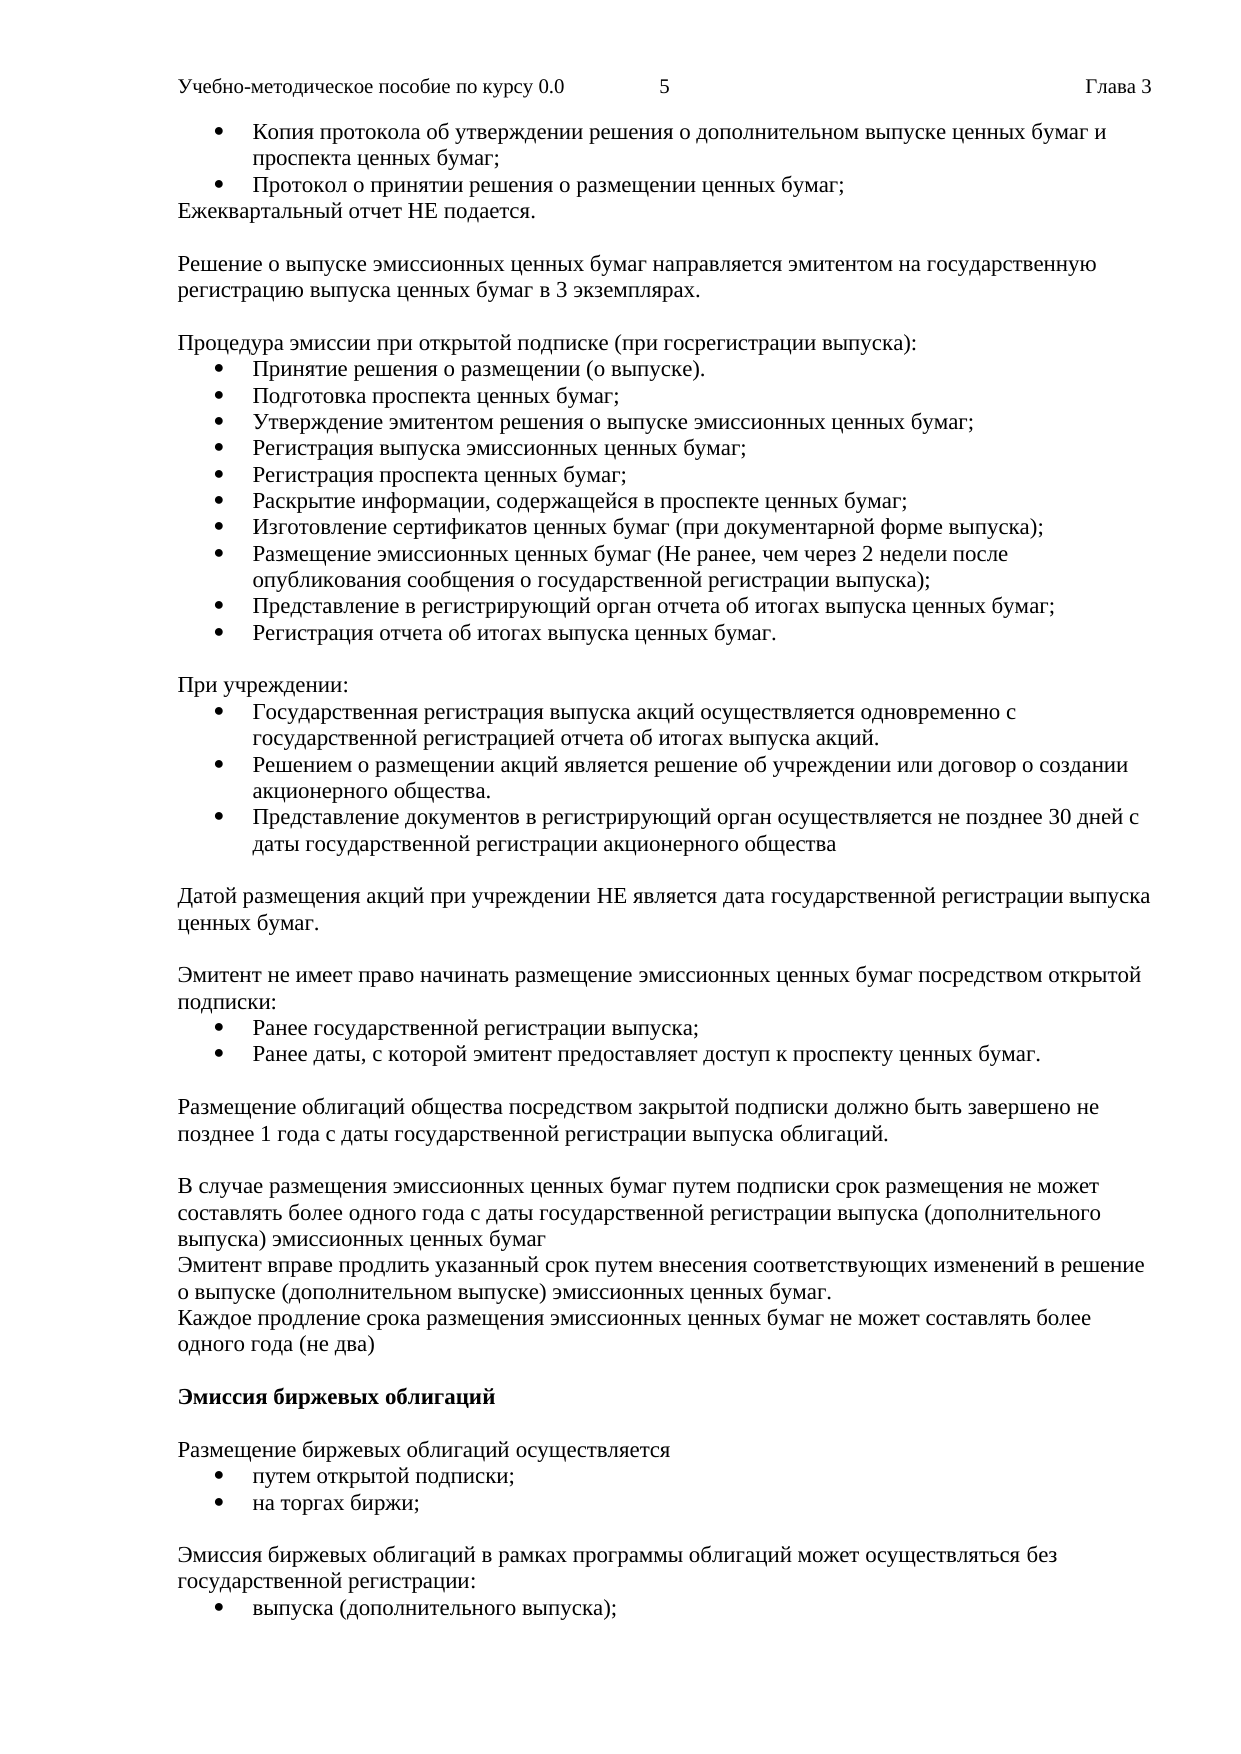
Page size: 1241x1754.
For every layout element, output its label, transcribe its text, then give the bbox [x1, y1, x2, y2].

text Датой размещения акций при учреждении НЕ является дата государственной регистрации выпуска ценных бумаг. [177, 882, 1152, 935]
list Принятие решения о размещении (о выпуске). [215, 355, 1152, 382]
list путем открытой подписки; [215, 1462, 1152, 1488]
list Решением о размещении акций является решение об учреждении или договор о создании акционерного общества. [215, 751, 1152, 803]
text При учреждении: [177, 672, 1152, 698]
text Размещение облигаций общества посредством закрытой подписки должно быть завершено не позднее 1 года с даты государственной регистрации выпуска облигаций. [177, 1093, 1152, 1146]
list Подготовка проспекта ценных бумаг; [215, 382, 1152, 408]
text В случае размещения эмиссионных ценных бумаг путем подписки срок размещения не может составлять более одного года с даты государственной регистрации выпуска (дополнительного выпуска) эмиссионных ценных бумаг [177, 1172, 1152, 1251]
list Регистрация выпуска эмиссионных ценных бумаг; [215, 434, 1152, 461]
text Эмитент вправе продлить указанный срок путем внесения соответствующих изменений в решение о выпуске (дополнительном выпуске) эмиссионных ценных бумаг. [177, 1251, 1152, 1304]
list Представление документов в регистрирующий орган осуществляется не позднее 30 дней с даты государственной регистрации акционерного общества [215, 803, 1152, 856]
list Размещение эмиссионных ценных бумаг (Не ранее, чем через 2 недели после опубликования сообщения о государственной регистрации выпуска); [215, 540, 1152, 592]
text Эмитент не имеет право начинать размещение эмиссионных ценных бумаг посредством открытой подписки: [177, 961, 1152, 1014]
list Раскрытие информации, содержащейся в проспекте ценных бумаг; [215, 487, 1152, 513]
list выпуска (дополнительного выпуска); [215, 1594, 1152, 1620]
list Копия протокола об утверждении решения о дополнительном выпуске ценных бумаг и проспекта ценных бумаг; [215, 118, 1152, 171]
text Эмиссия биржевых облигаций [177, 1383, 1152, 1409]
list Ранее даты, с которой эмитент предоставляет доступ к проспекту ценных бумаг. [215, 1041, 1152, 1067]
text Размещение биржевых облигаций осуществляется [177, 1436, 1152, 1462]
text Процедура эмиссии при открытой подписке (при госрегистрации выпуска): [177, 329, 1152, 355]
text Решение о выпуске эмиссионных ценных бумаг направляется эмитентом на государственную регистрацию выпуска ценных бумаг в 3 экземплярах. [177, 250, 1152, 303]
list Изготовление сертификатов ценных бумаг (при документарной форме выпуска); [215, 513, 1152, 540]
list Регистрация отчета об итогах выпуска ценных бумаг. [215, 619, 1152, 645]
list Ранее государственной регистрации выпуска; [215, 1014, 1152, 1041]
text Ежеквартальный отчет НЕ подается. [177, 197, 1152, 223]
list Регистрация проспекта ценных бумаг; [215, 461, 1152, 487]
text Эмиссия биржевых облигаций в рамках программы облигаций может осуществляться без государственной регистрации: [177, 1541, 1152, 1594]
text Каждое продление срока размещения эмиссионных ценных бумаг не может составлять более одного года (не два) [177, 1304, 1152, 1357]
list Представление в регистрирующий орган отчета об итогах выпуска ценных бумаг; [215, 592, 1152, 619]
list Государственная регистрация выпуска акций осуществляется одновременно с государственной регистрацией отчета об итогах выпуска акций. [215, 698, 1152, 751]
list Протокол о принятии решения о размещении ценных бумаг; [215, 171, 1152, 197]
list Утверждение эмитентом решения о выпуске эмиссионных ценных бумаг; [215, 408, 1152, 434]
list на торгах биржи; [215, 1488, 1152, 1515]
